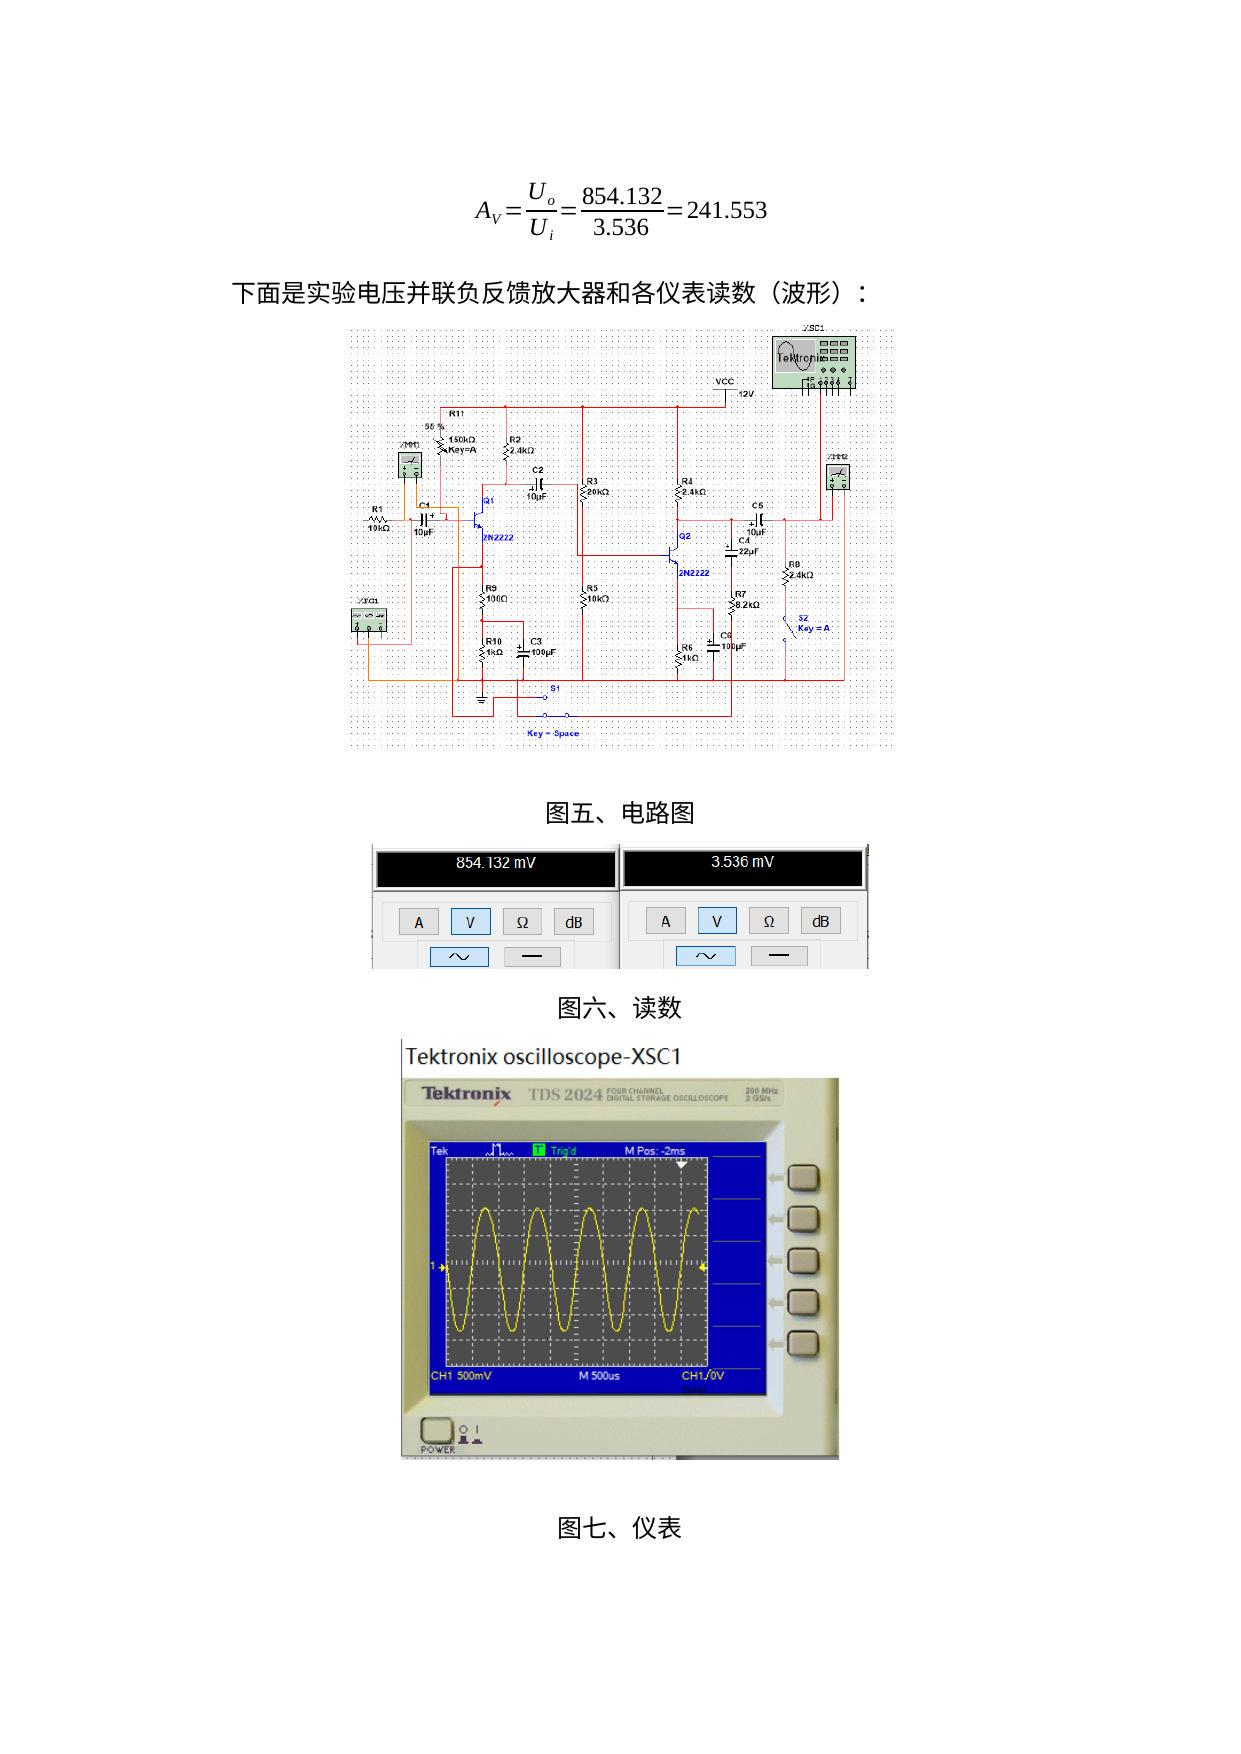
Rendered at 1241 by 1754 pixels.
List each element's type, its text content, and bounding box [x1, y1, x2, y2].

picture [371, 844, 869, 969]
picture [401, 1039, 840, 1460]
text 图六、读数 [187, 974, 1053, 1039]
text 图七、仪表 [187, 1494, 1053, 1559]
text 图五、电路图 [187, 779, 1053, 844]
picture [345, 324, 895, 747]
text 下面是实验电压并联负反馈放大器和各仪表读数（波形）： [187, 259, 1053, 324]
